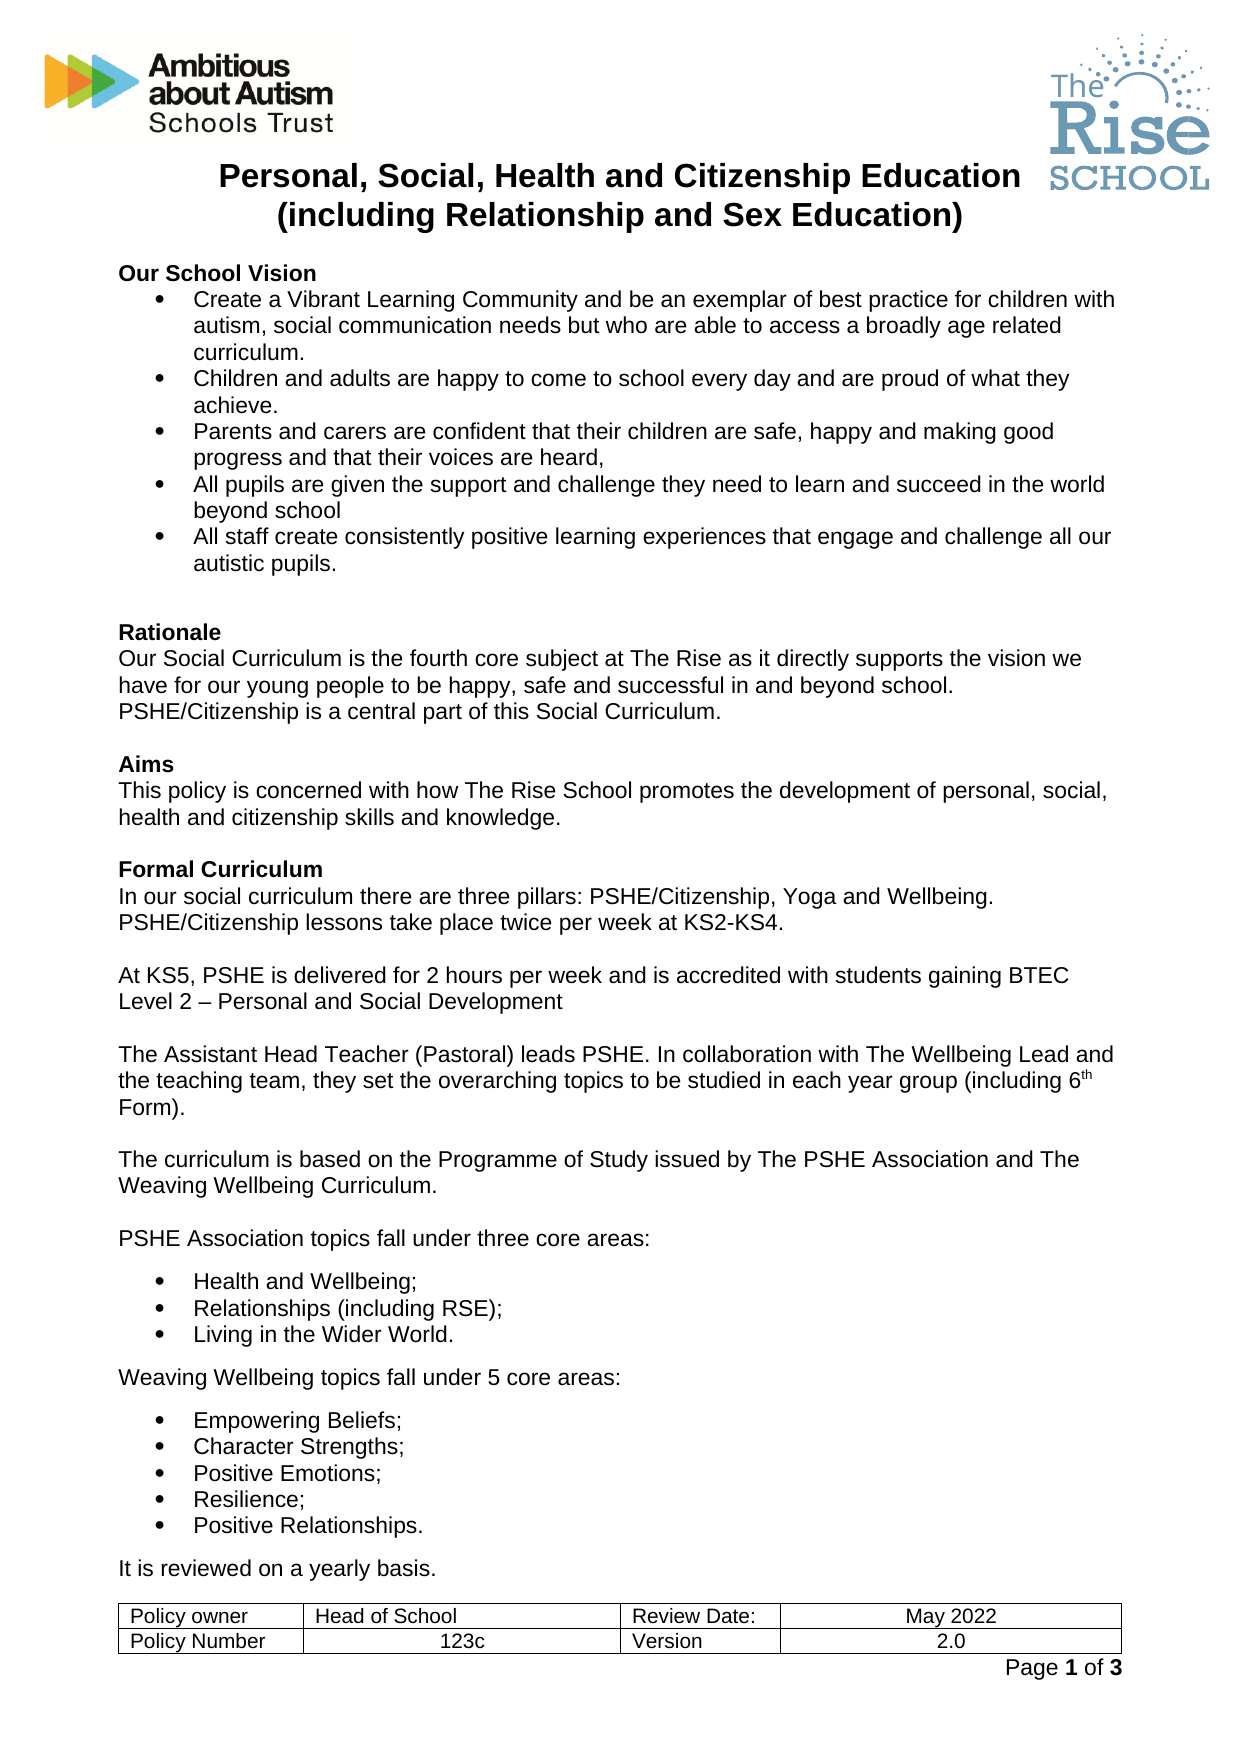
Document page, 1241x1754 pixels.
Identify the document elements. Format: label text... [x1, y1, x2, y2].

list Parents and carers are confident that their children are safe, happy and making good progress and that their voices are heard, [156, 418, 1122, 471]
list Children and adults are happy to come to school every day and are proud of what they achieve. [156, 365, 1122, 418]
text Aims [118, 751, 1122, 777]
list Resilience; [156, 1486, 1122, 1512]
text The Assistant Head Teacher (Pastoral) leads PSHE. In collaboration with The Wellbeing Lead and the teaching team, they set the overarching topics to be studied in each year group (including 6th Form). [118, 1041, 1122, 1120]
text In our social curriculum there are three pillars: PSHE/Citizenship, Yoga and Wellbeing. [118, 883, 1122, 909]
text Our Social Curriculum is the fourth core subject at The Rise as it directly supports the vision we have for our young people to be happy, safe and successful in and beyond school. PSHE/Citizenship is a central part of this Social Curriculum. [118, 645, 1122, 724]
text This policy is concerned with how The Rise School promotes the development of personal, social, health and citizenship skills and knowledge. [118, 777, 1122, 830]
text Rationale [118, 619, 1122, 645]
text At KS5, PSHE is delivered for 2 hours per week and is accredited with students gaining BTEC Level 2 – Personal and Social Development [118, 962, 1122, 1014]
list Create a Vibrant Learning Community and be an exemplar of best practice for children with autism, social communication needs but who are able to access a broadly age related curriculum. [156, 286, 1122, 365]
text It is reviewed on a yearly basis. [118, 1555, 1122, 1582]
text Personal, Social, Health and Citizenship Education [118, 157, 1122, 195]
text PSHE/Citizenship lessons take place twice per week at KS2-KS4. [118, 909, 1122, 935]
list All pupils are given the support and challenge they need to learn and succeed in the world beyond school [156, 471, 1122, 523]
text Our School Vision [118, 260, 1122, 286]
list All staff create consistently positive learning experiences that engage and challenge all our autistic pupils. [156, 523, 1122, 576]
text Weaving Wellbeing topics fall under 5 core areas: [118, 1364, 1122, 1390]
picture [35, 31, 361, 145]
text Formal Curriculum [118, 856, 1122, 883]
list Empowering Beliefs; [156, 1407, 1122, 1433]
text The curriculum is based on the Programme of Study issued by The PSHE Association and The Weaving Wellbeing Curriculum. [118, 1146, 1122, 1199]
text PSHE Association topics fall under three core areas: [118, 1225, 1122, 1252]
list Positive Relationships. [156, 1512, 1122, 1539]
list Living in the Wider World. [156, 1321, 1122, 1347]
list Health and Wellbeing; [156, 1268, 1122, 1294]
text (including Relationship and Sex Education) [118, 195, 1122, 233]
list Relationships (including RSE); [156, 1294, 1122, 1321]
list Positive Emotions; [156, 1460, 1122, 1486]
list Character Strengths; [156, 1433, 1122, 1460]
